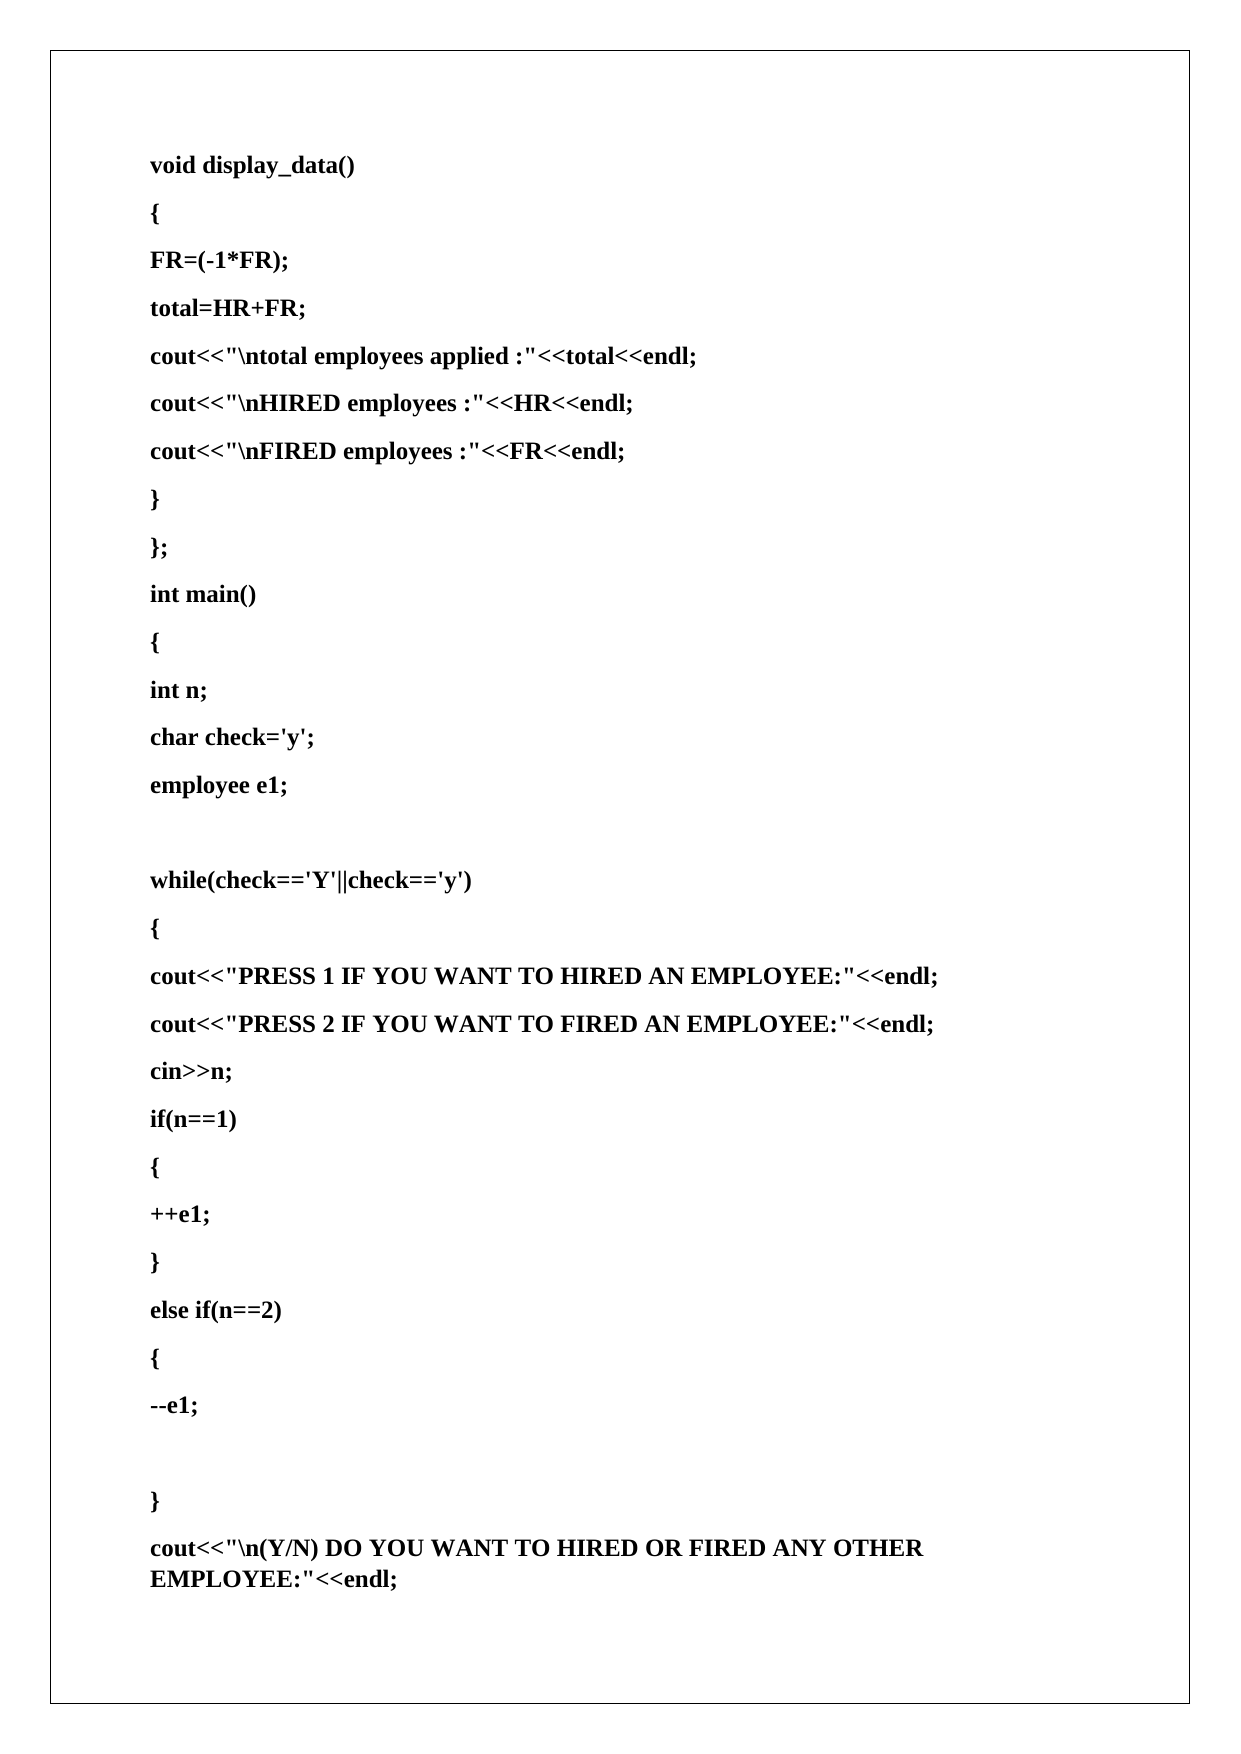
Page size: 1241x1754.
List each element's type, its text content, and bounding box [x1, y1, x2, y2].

text int main() [150, 579, 1090, 608]
text ++e1; [150, 1199, 1090, 1228]
text total=HR+FR; [150, 293, 1090, 322]
text } [150, 1247, 1090, 1276]
text cout<<"\ntotal employees applied :"<<total<<endl; [150, 341, 1090, 369]
text cout<<"\n(Y/N) DO YOU WANT TO HIRED OR FIRED ANY OTHER EMPLOYEE:"<<endl; [150, 1533, 1090, 1593]
text { [150, 1152, 1090, 1181]
text { [150, 627, 1090, 656]
text cout<<"PRESS 1 IF YOU WANT TO HIRED AN EMPLOYEE:"<<endl; [150, 961, 1090, 990]
text --e1; [150, 1390, 1090, 1419]
text int n; [150, 675, 1090, 703]
text { [150, 198, 1090, 226]
text cout<<"\nFIRED employees :"<<FR<<endl; [150, 436, 1090, 465]
text void display_data() [150, 150, 1090, 179]
text if(n==1) [150, 1104, 1090, 1133]
text FR=(-1*FR); [150, 245, 1090, 274]
text while(check=='Y'||check=='y') [150, 866, 1090, 894]
text cout<<"\nHIRED employees :"<<HR<<endl; [150, 388, 1090, 417]
text cout<<"PRESS 2 IF YOU WANT TO FIRED AN EMPLOYEE:"<<endl; [150, 1009, 1090, 1037]
text else if(n==2) [150, 1295, 1090, 1324]
text }; [150, 532, 1090, 560]
text cin>>n; [150, 1056, 1090, 1085]
text char check='y'; [150, 722, 1090, 751]
text { [150, 1343, 1090, 1371]
text { [150, 913, 1090, 942]
text employee e1; [150, 770, 1090, 799]
text } [150, 1486, 1090, 1514]
text } [150, 484, 1090, 513]
